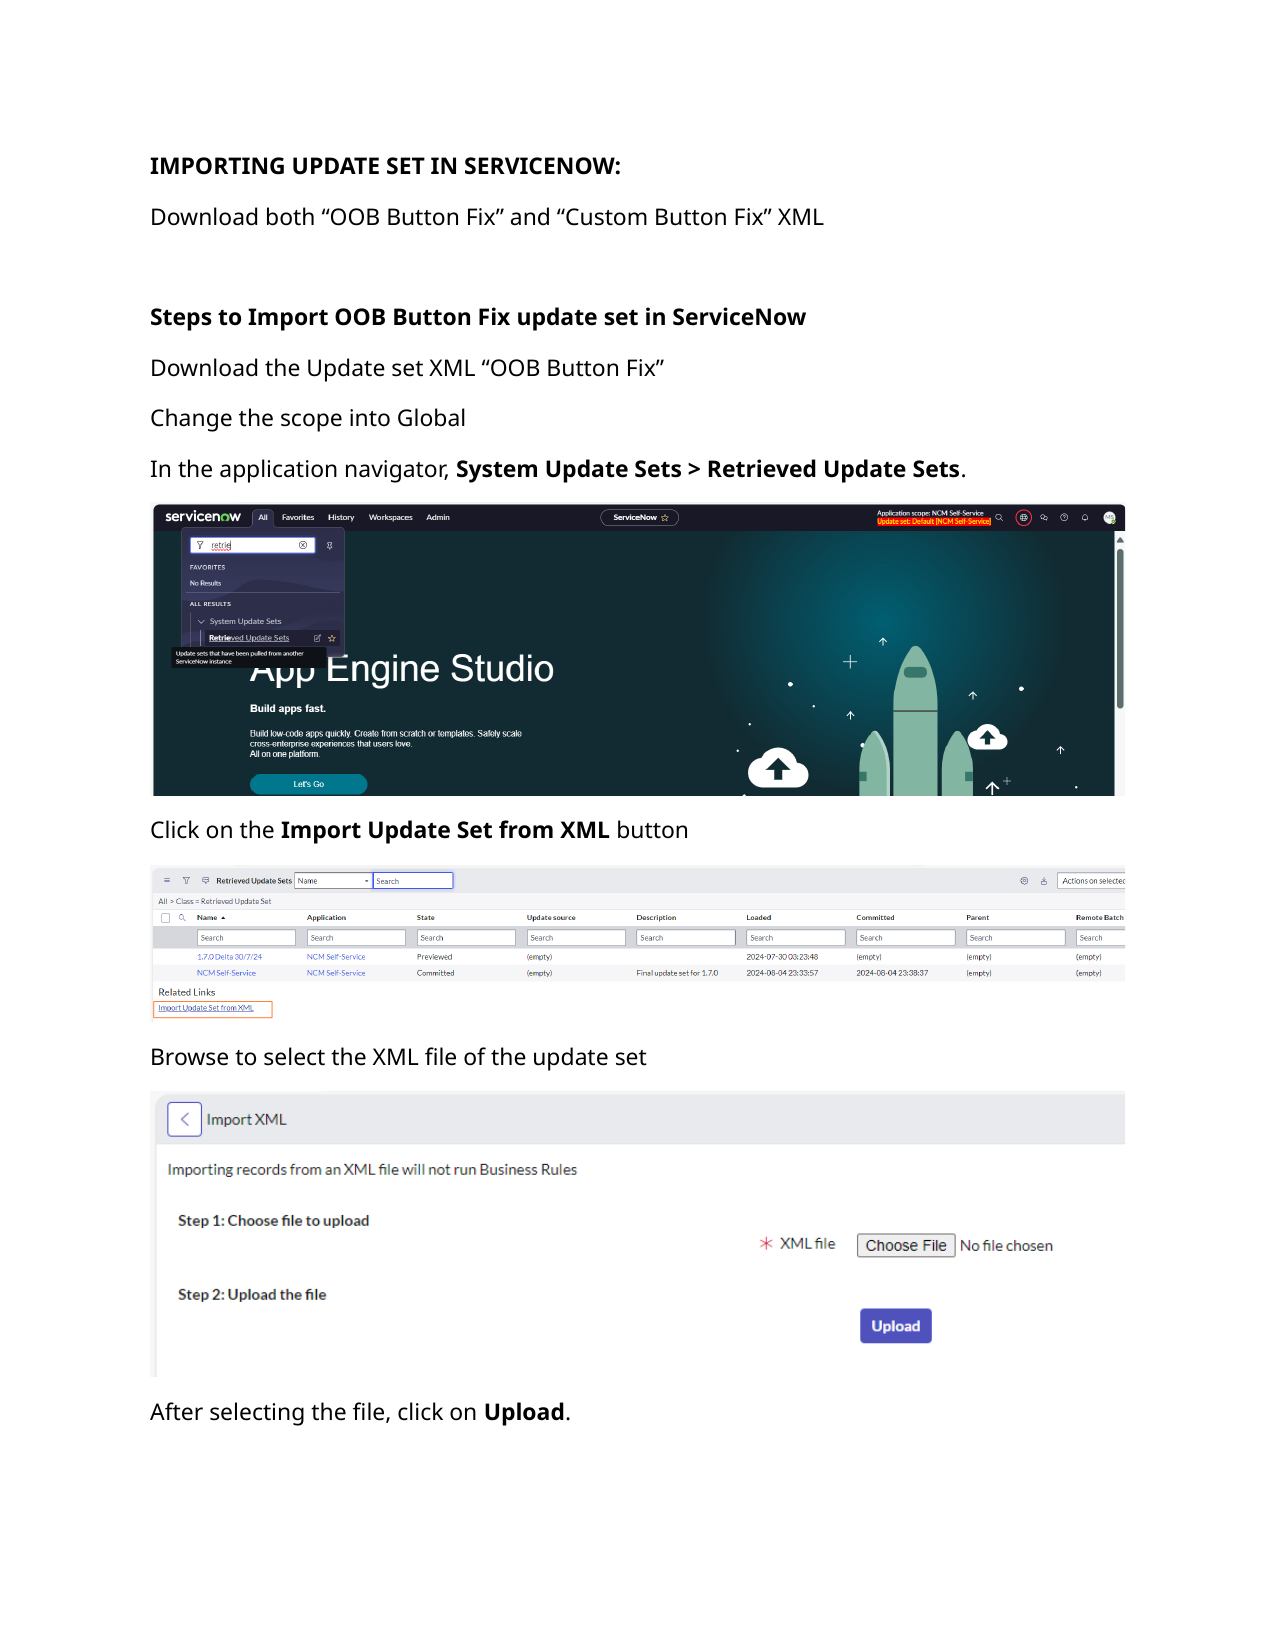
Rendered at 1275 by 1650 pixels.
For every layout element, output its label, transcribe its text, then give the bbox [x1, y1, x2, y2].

text Click on the Import Update Set from XML button [150, 814, 1125, 846]
text Steps to Import OOB Button Fix update set in ServiceNow [150, 301, 1125, 332]
picture [150, 865, 1125, 1022]
text Change the scope into Global [150, 402, 1125, 433]
text Download both “OOB Button Fix” and “Custom Button Fix” XML [150, 200, 1125, 232]
picture [150, 502, 1125, 796]
picture [150, 1091, 1125, 1377]
text IMPORTING UPDATE SET IN SERVICENOW: [150, 150, 1125, 181]
text After selecting the file, click on Upload. [150, 1396, 1125, 1427]
text Download the Update set XML “OOB Button Fix” [150, 352, 1125, 383]
text In the application navigator, System Update Sets > Retrieved Update Sets. [150, 452, 1125, 484]
text Browse to select the XML file of the update set [150, 1041, 1125, 1072]
